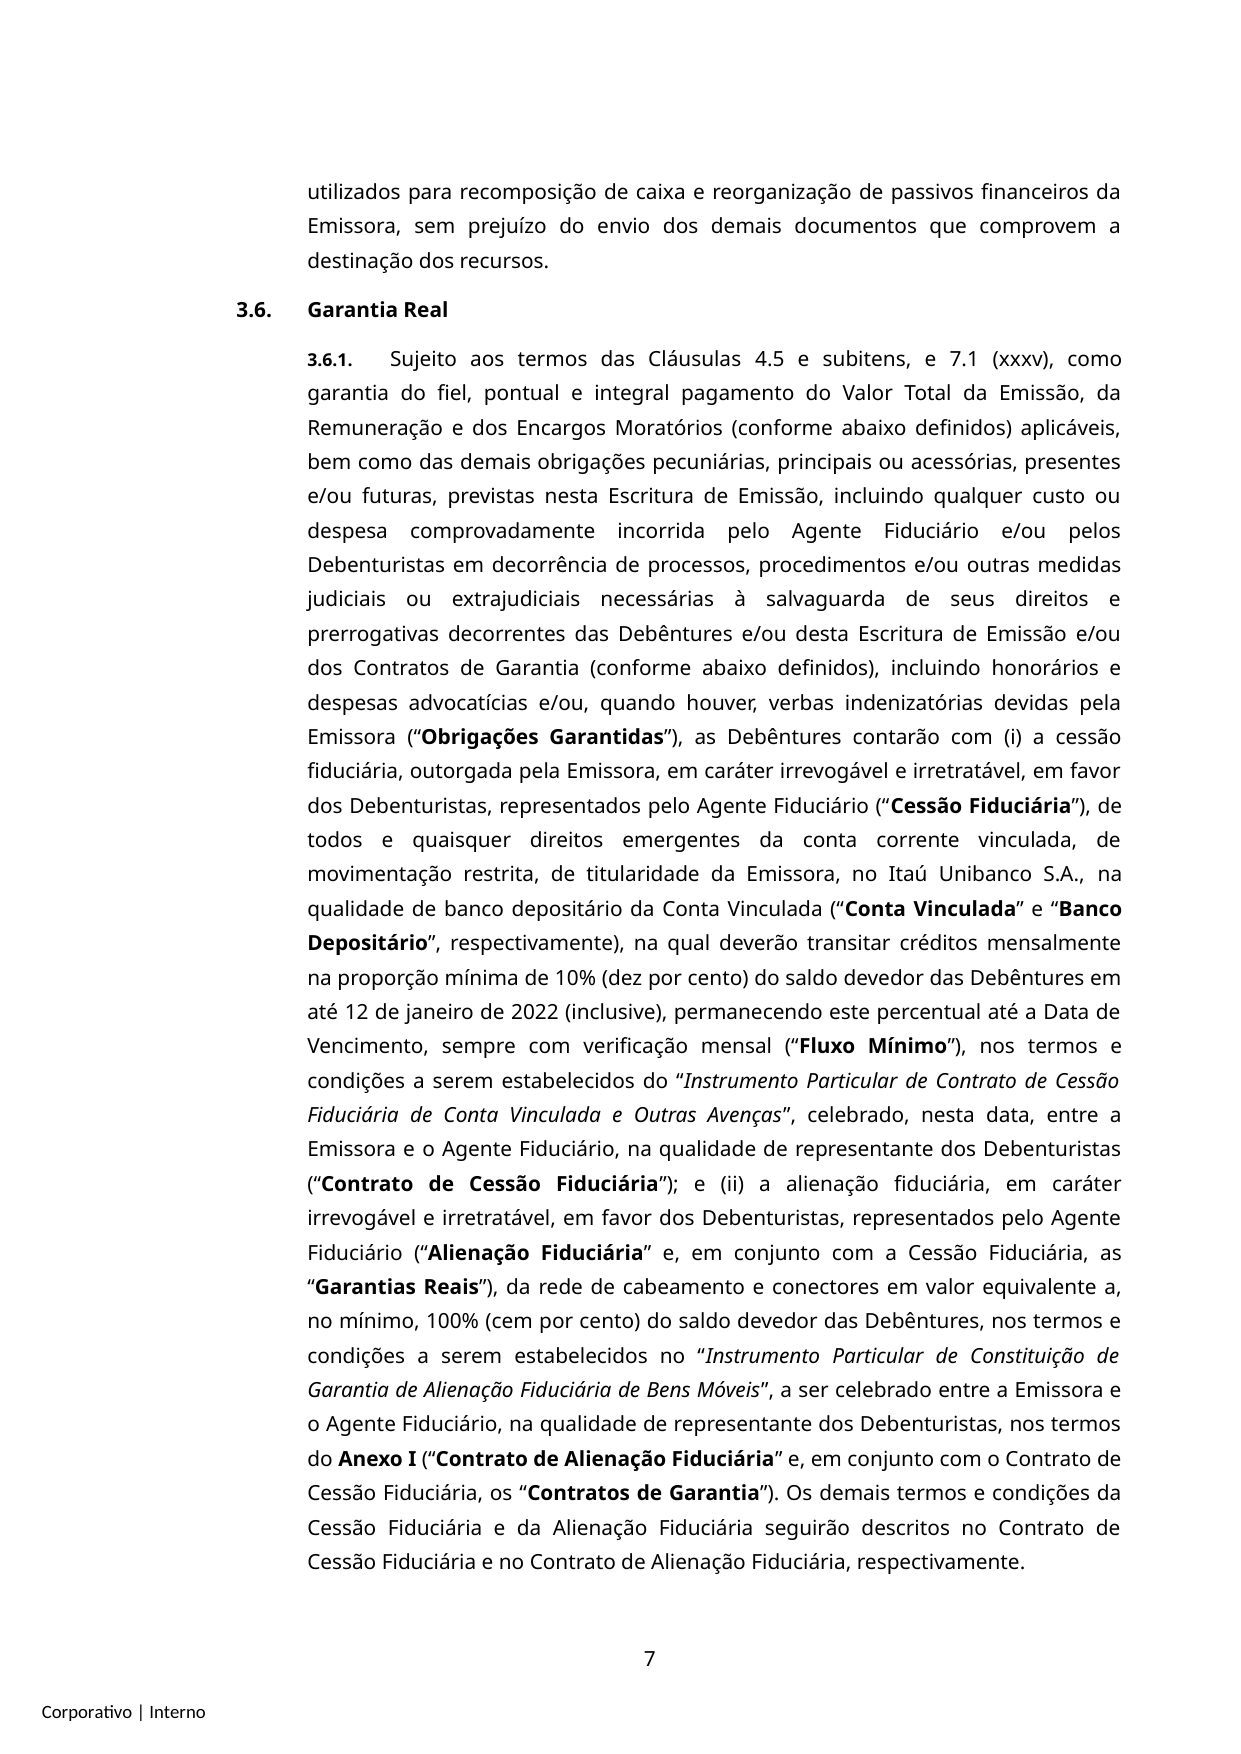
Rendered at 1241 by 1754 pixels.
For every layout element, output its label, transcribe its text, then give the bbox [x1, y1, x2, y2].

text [307, 177, 1122, 274]
text Sujeito aos termos das Cláusulas 4.5 e subitens, e 7.1 (xxxv), como garantia do fiel, pontual e integral pagamento do Valor Total da Emissão, da Remuneração e dos Encargos Moratórios (conforme abaixo definidos) aplicáveis, bem como das demais obrigações pecuniárias, principais ou acessórias, presentes e/ou futuras, previstas nesta Escritura de Emissão, incluindo qualquer custo ou despesa comprovadamente incorrida pelo Agente Fiduciário e/ou pelos Debenturistas em decorrência de processos, procedimentos e/ou outras medidas judiciais ou extrajudiciais necessárias à salvaguarda de seus direitos e prerrogativas decorrentes das Debêntures e/ou desta Escritura de Emissão e/ou dos Contratos de Garantia (conforme abaixo definidos), incluindo honorários e despesas advocatícias e/ou, quando houver, verbas indenizatórias devidas pela Emissora (“Obrigações Garantidas”), as Debêntures contarão com (i) a cessão fiduciária, outorgada pela Emissora, em caráter irrevogável e irretratável, em favor dos Debenturistas, representados pelo Agente Fiduciário (“Cessão Fiduciária”), de todos e quaisquer direitos emergentes da conta corrente vinculada, de movimentação restrita, de titularidade da Emissora, no Itaú Unibanco S.A., na qualidade de banco depositário da Conta Vinculada (“Conta Vinculada” e “Banco Depositário”, respectivamente), na qual deverão transitar créditos mensalmente na proporção mínima de 10% (dez por cento) do saldo devedor das Debêntures em até 12 de janeiro de 2022 (inclusive), permanecendo este percentual até a Data de Vencimento, sempre com verificação mensal (“Fluxo Mínimo”), nos termos e condições a serem estabelecidos do “Instrumento Particular de Contrato de Cessão Fiduciária de Conta Vinculada e Outras Avenças”, celebrado, nesta data, entre a Emissora e o Agente Fiduciário, na qualidade de representante dos Debenturistas (“Contrato de Cessão Fiduciária”); e (ii) a alienação fiduciária, em caráter irrevogável e irretratável, em favor dos Debenturistas, representados pelo Agente Fiduciário (“Alienação Fiduciária” e, em conjunto com a Cessão Fiduciária, as “Garantias Reais”), da rede de cabeamento e conectores em valor equivalente a, no mínimo, 100% (cem por cento) do saldo devedor das Debêntures, nos termos e condições a serem estabelecidos no “Instrumento Particular de Constituição de Garantia de Alienação Fiduciária de Bens Móveis”, a ser celebrado entre a Emissora e o Agente Fiduciário, na qualidade de representante dos Debenturistas, nos termos do Anexo I (“Contrato de Alienação Fiduciária” e, em conjunto com o Contrato de Cessão Fiduciária, os “Contratos de Garantia”). Os demais termos e condições da Cessão Fiduciária e da Alienação Fiduciária seguirão descritos no Contrato de Cessão Fiduciária e no Contrato de Alienação Fiduciária, respectivamente. [307, 344, 1122, 1575]
text Garantia Real [236, 295, 1122, 323]
